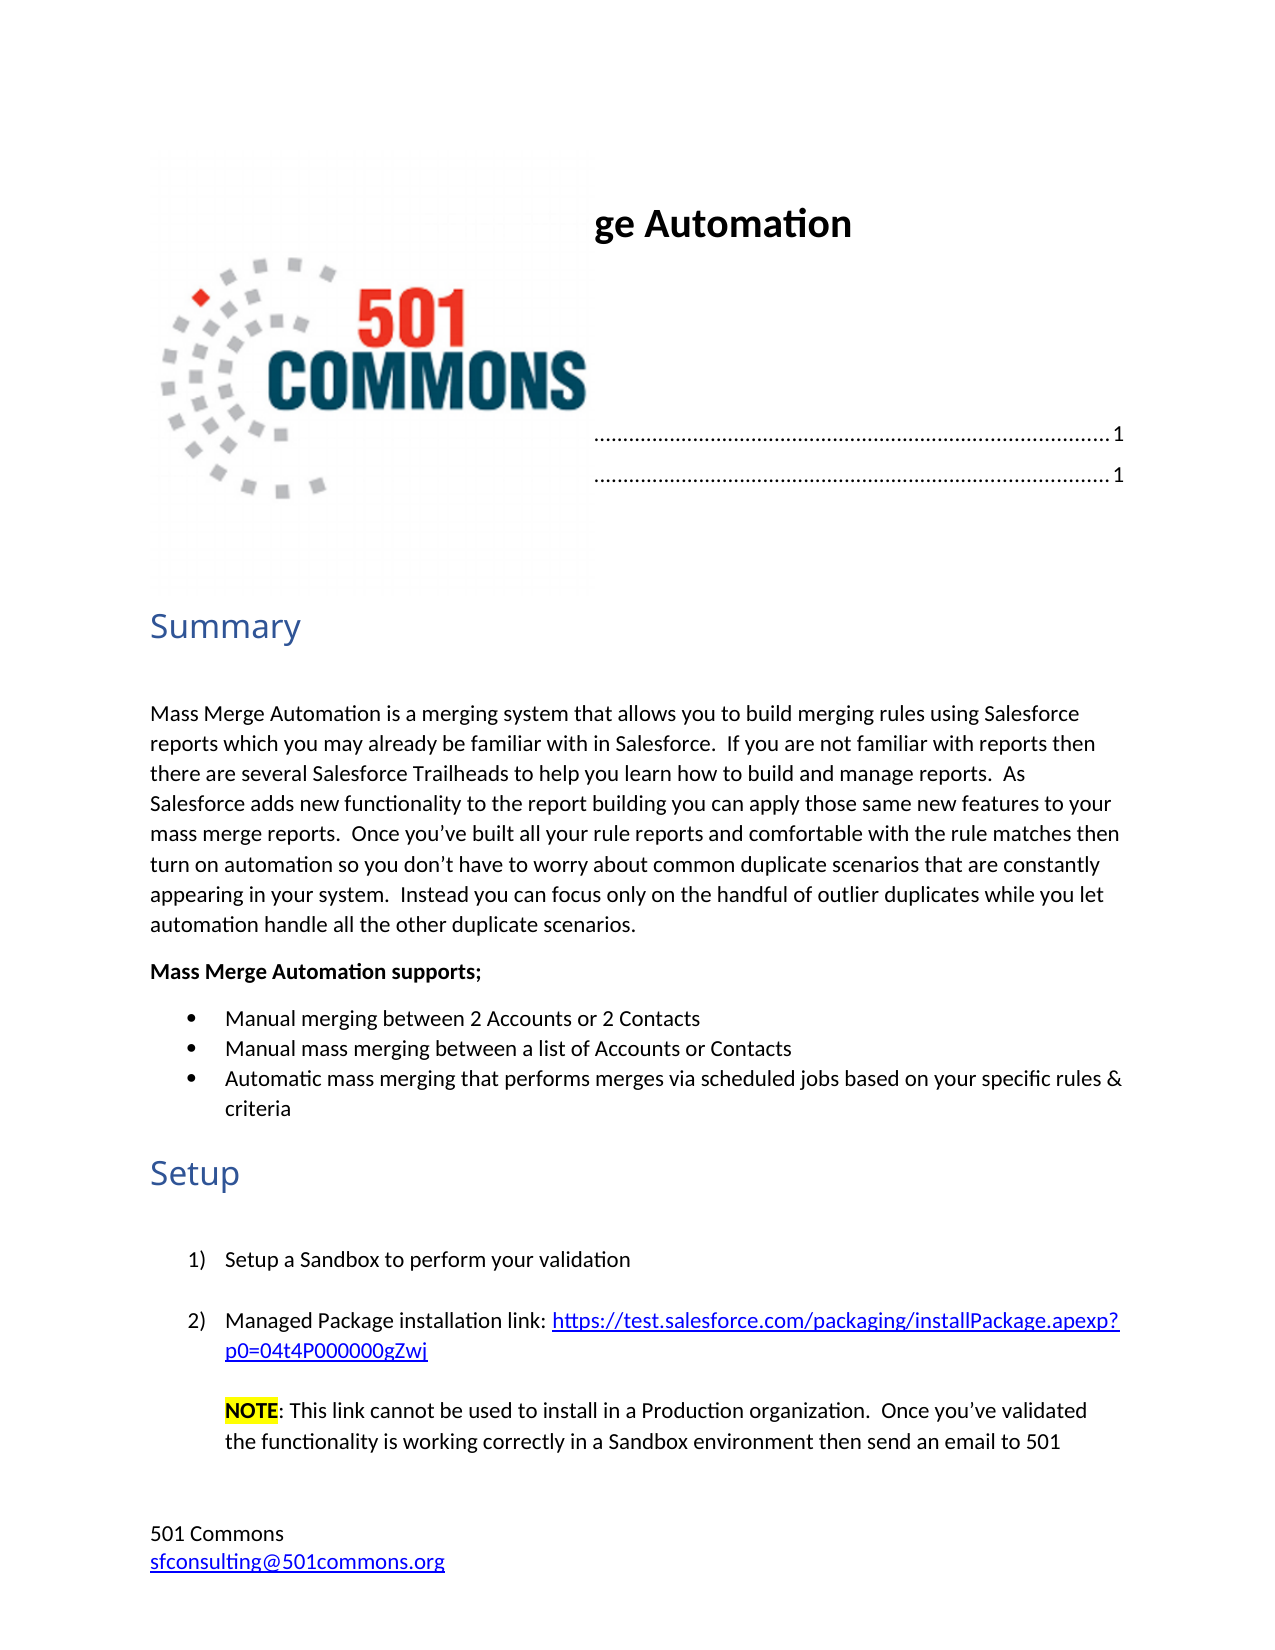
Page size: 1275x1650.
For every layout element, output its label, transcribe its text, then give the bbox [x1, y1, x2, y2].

subtitle Setup [150, 1150, 1125, 1195]
picture [150, 150, 596, 596]
list Manual mass merging between a list of Accounts or Contacts [187, 1034, 1125, 1062]
subtitle Summary [150, 603, 1125, 648]
list Setup a Sandbox to perform your validation [187, 1246, 1125, 1304]
list Automatic mass merging that performs merges via scheduled jobs based on your specific rules & criteria [187, 1064, 1125, 1122]
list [187, 1306, 1125, 1455]
text Mass Merge Automation [596, 197, 1125, 248]
text Mass Merge Automation is a merging system that allows you to build merging rules using Salesforce reports which you may already be familiar with in Salesforce. If you are not familiar with reports then there are several Salesforce Trailheads to help you learn how to build and manage reports. As Salesforce adds new functionality to the report building you can apply those same new features to your mass merge reports. Once you’ve built all your rule reports and comfortable with the rule matches then turn on automation so you don’t have to worry about common duplicate scenarios that are constantly appearing in your system. Instead you can focus only on the handful of outlier duplicates while you let automation handle all the other duplicate scenarios. [150, 699, 1125, 938]
list Manual merging between 2 Accounts or 2 Contacts [187, 1004, 1125, 1032]
text Mass Merge Automation supports; [150, 957, 1125, 985]
